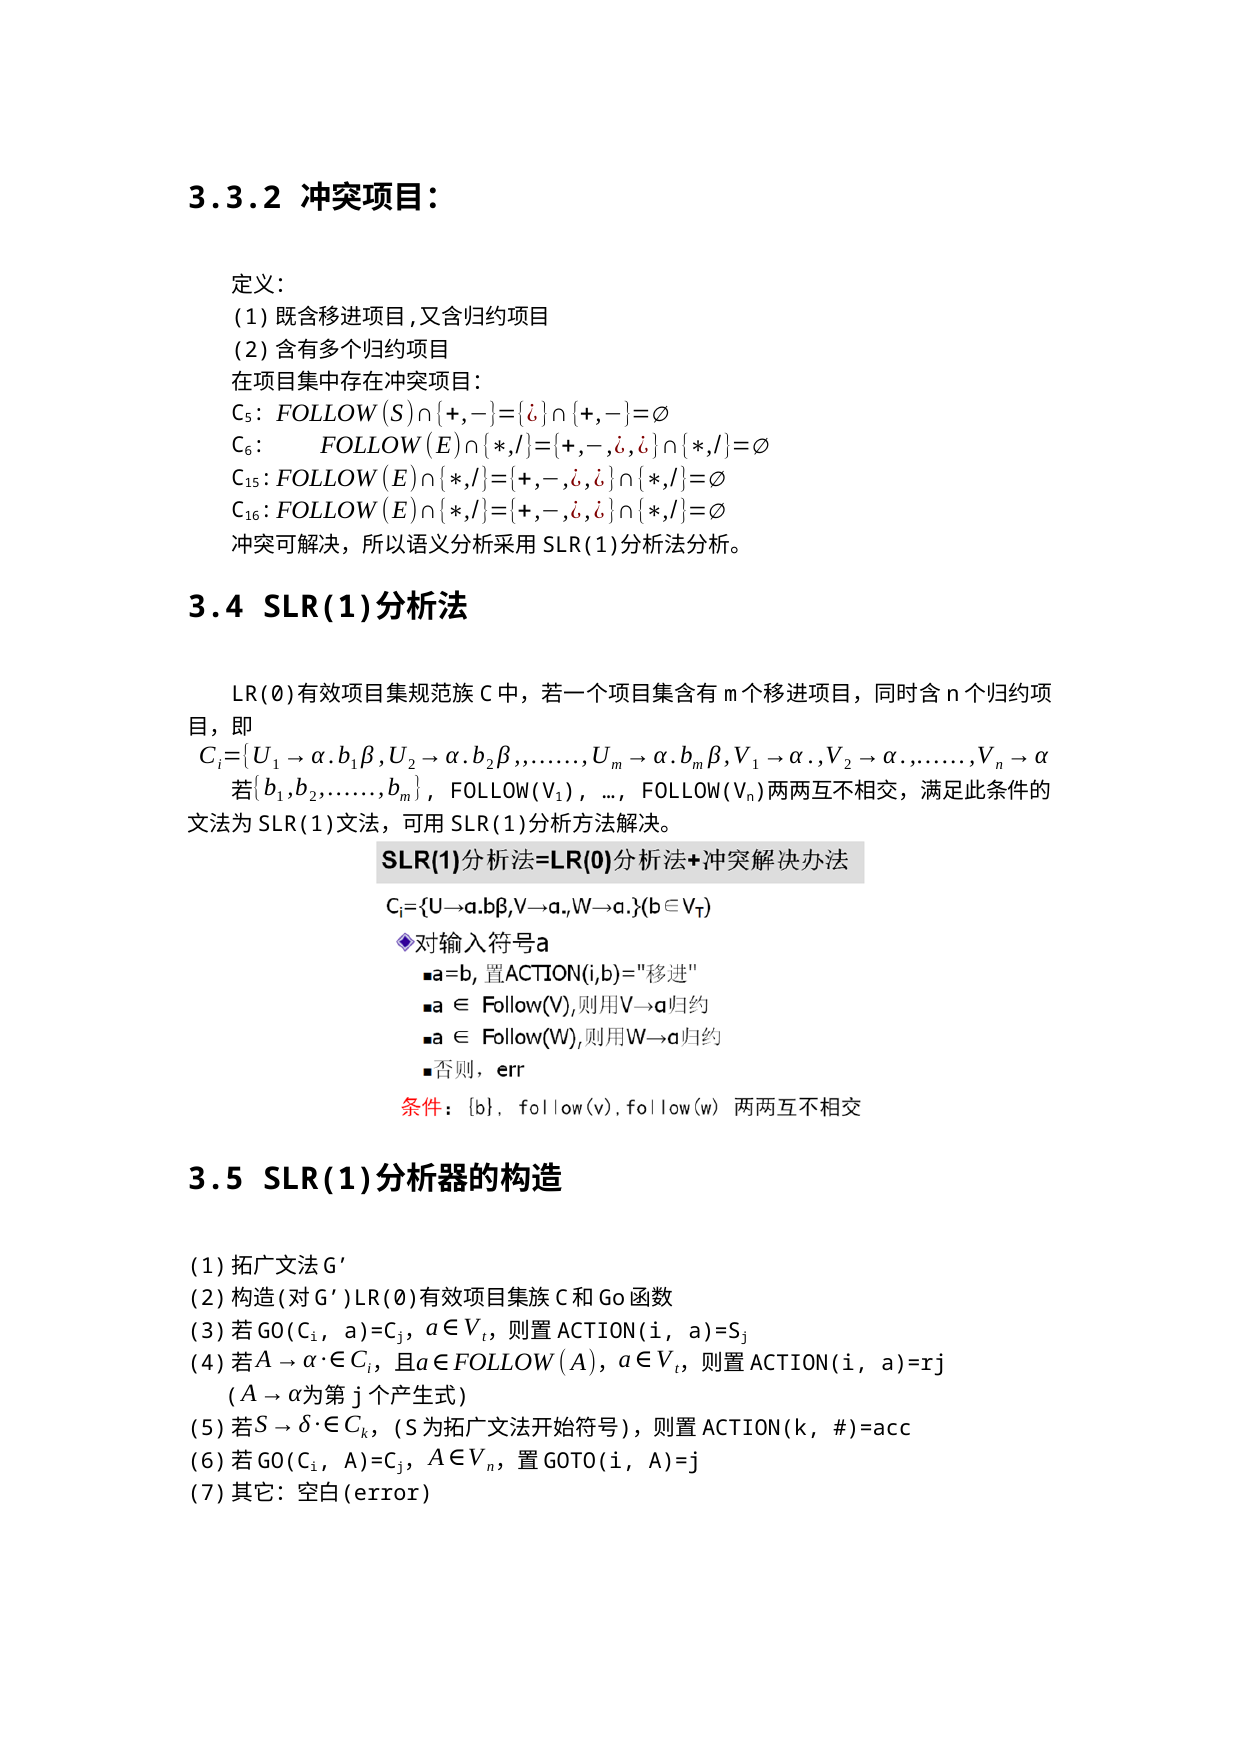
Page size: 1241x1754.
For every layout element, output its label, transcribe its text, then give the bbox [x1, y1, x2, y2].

subtitle 3.3.2 冲突项目： [187, 162, 1053, 227]
picture [373, 838, 866, 1122]
list 若GO(Ci, a)=Cj，，则置ACTION(i, a)=Sj [187, 1313, 1053, 1345]
list 若，(S为拓广文法开始符号)，则置ACTION(k, #)=acc [187, 1410, 1053, 1443]
subtitle 3.4 SLR(1)分析法 [187, 571, 1053, 636]
subtitle 3.5 SLR(1)分析器的构造 [187, 1143, 1053, 1208]
list (为第j个产生式) [225, 1378, 1053, 1410]
text 若, FOLLOW(V1), …, FOLLOW(Vn)两两互不相交，满足此条件的文法为SLR(1)文法，可用SLR(1)分析方法解决。 [187, 773, 1053, 838]
text 定义： [187, 266, 1053, 299]
text C16: [231, 494, 1053, 526]
text C6: [231, 429, 1053, 461]
text C5: [231, 396, 1053, 429]
list 既含移进项目,又含归约项目 [231, 299, 1053, 331]
list 若，且，，则置ACTION(i, a)=rj [187, 1345, 1053, 1378]
text 冲突可解决，所以语义分析采用SLR(1)分析法分析。 [231, 526, 1053, 559]
list 其它：空白(error) [187, 1475, 1053, 1508]
text LR(0)有效项目集规范族C中，若一个项目集含有m个移进项目，同时含n个归约项目，即 [187, 676, 1053, 741]
text 在项目集中存在冲突项目： [231, 364, 1053, 396]
table_header [188, 741, 1052, 773]
list 拓广文法G’ [187, 1248, 1053, 1280]
table_header [188, 838, 1052, 1131]
list 含有多个归约项目 [231, 331, 1053, 364]
list 构造(对G’)LR(0)有效项目集族C和Go函数 [187, 1280, 1053, 1313]
text C15: [231, 461, 1053, 494]
list 若GO(Ci, A)=Cj，，置GOTO(i, A)=j [187, 1443, 1053, 1475]
